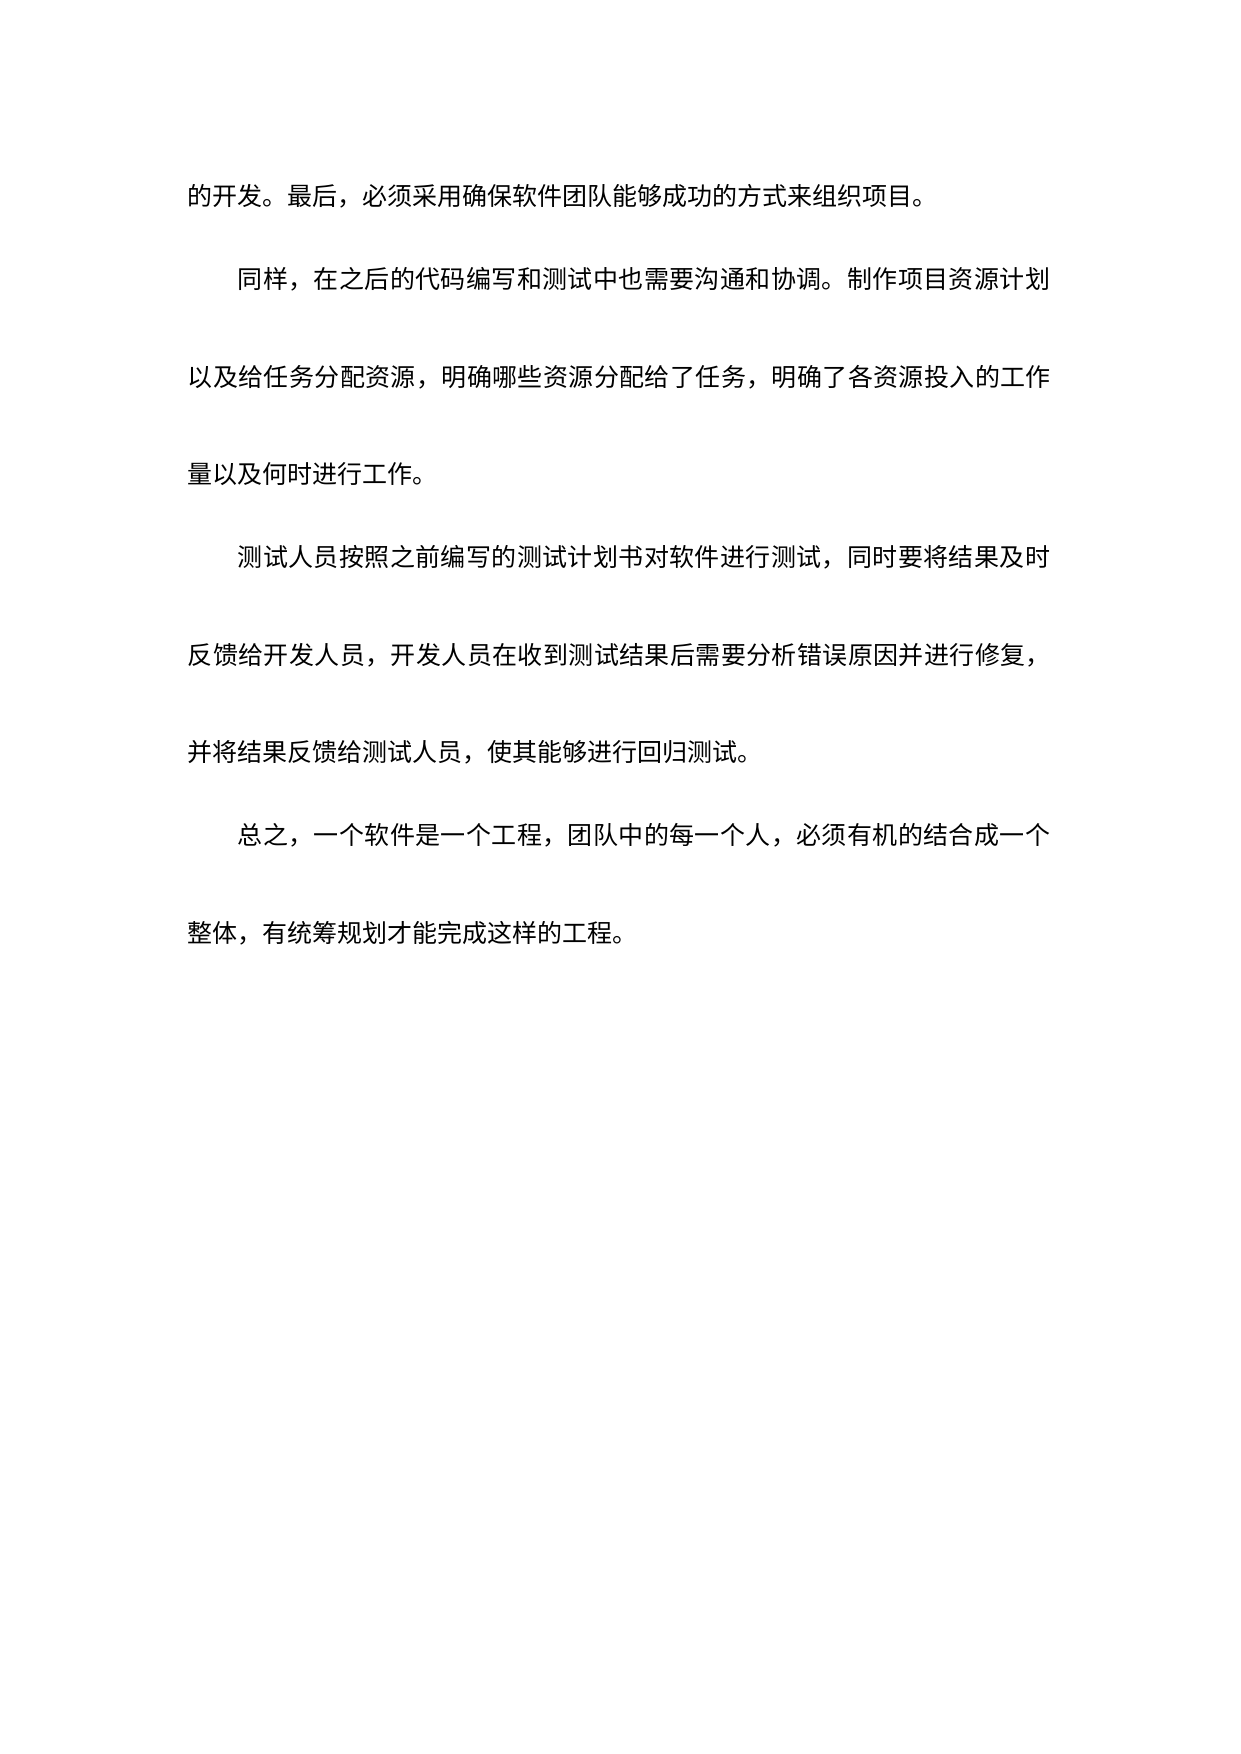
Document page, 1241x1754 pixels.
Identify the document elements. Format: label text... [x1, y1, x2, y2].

text 同样，在之后的代码编写和测试中也需要沟通和协调。制作项目资源计划以及给任务分配资源，明确哪些资源分配给了任务，明确了各资源投入的工作量以及何时进行工作。 [187, 245, 1053, 505]
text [187, 162, 1053, 227]
text 总之，一个软件是一个工程，团队中的每一个人，必须有机的结合成一个整体，有统筹规划才能完成这样的工程。 [187, 801, 1053, 964]
text 测试人员按照之前编写的测试计划书对软件进行测试，同时要将结果及时反馈给开发人员，开发人员在收到测试结果后需要分析错误原因并进行修复，并将结果反馈给测试人员，使其能够进行回归测试。 [187, 523, 1053, 783]
